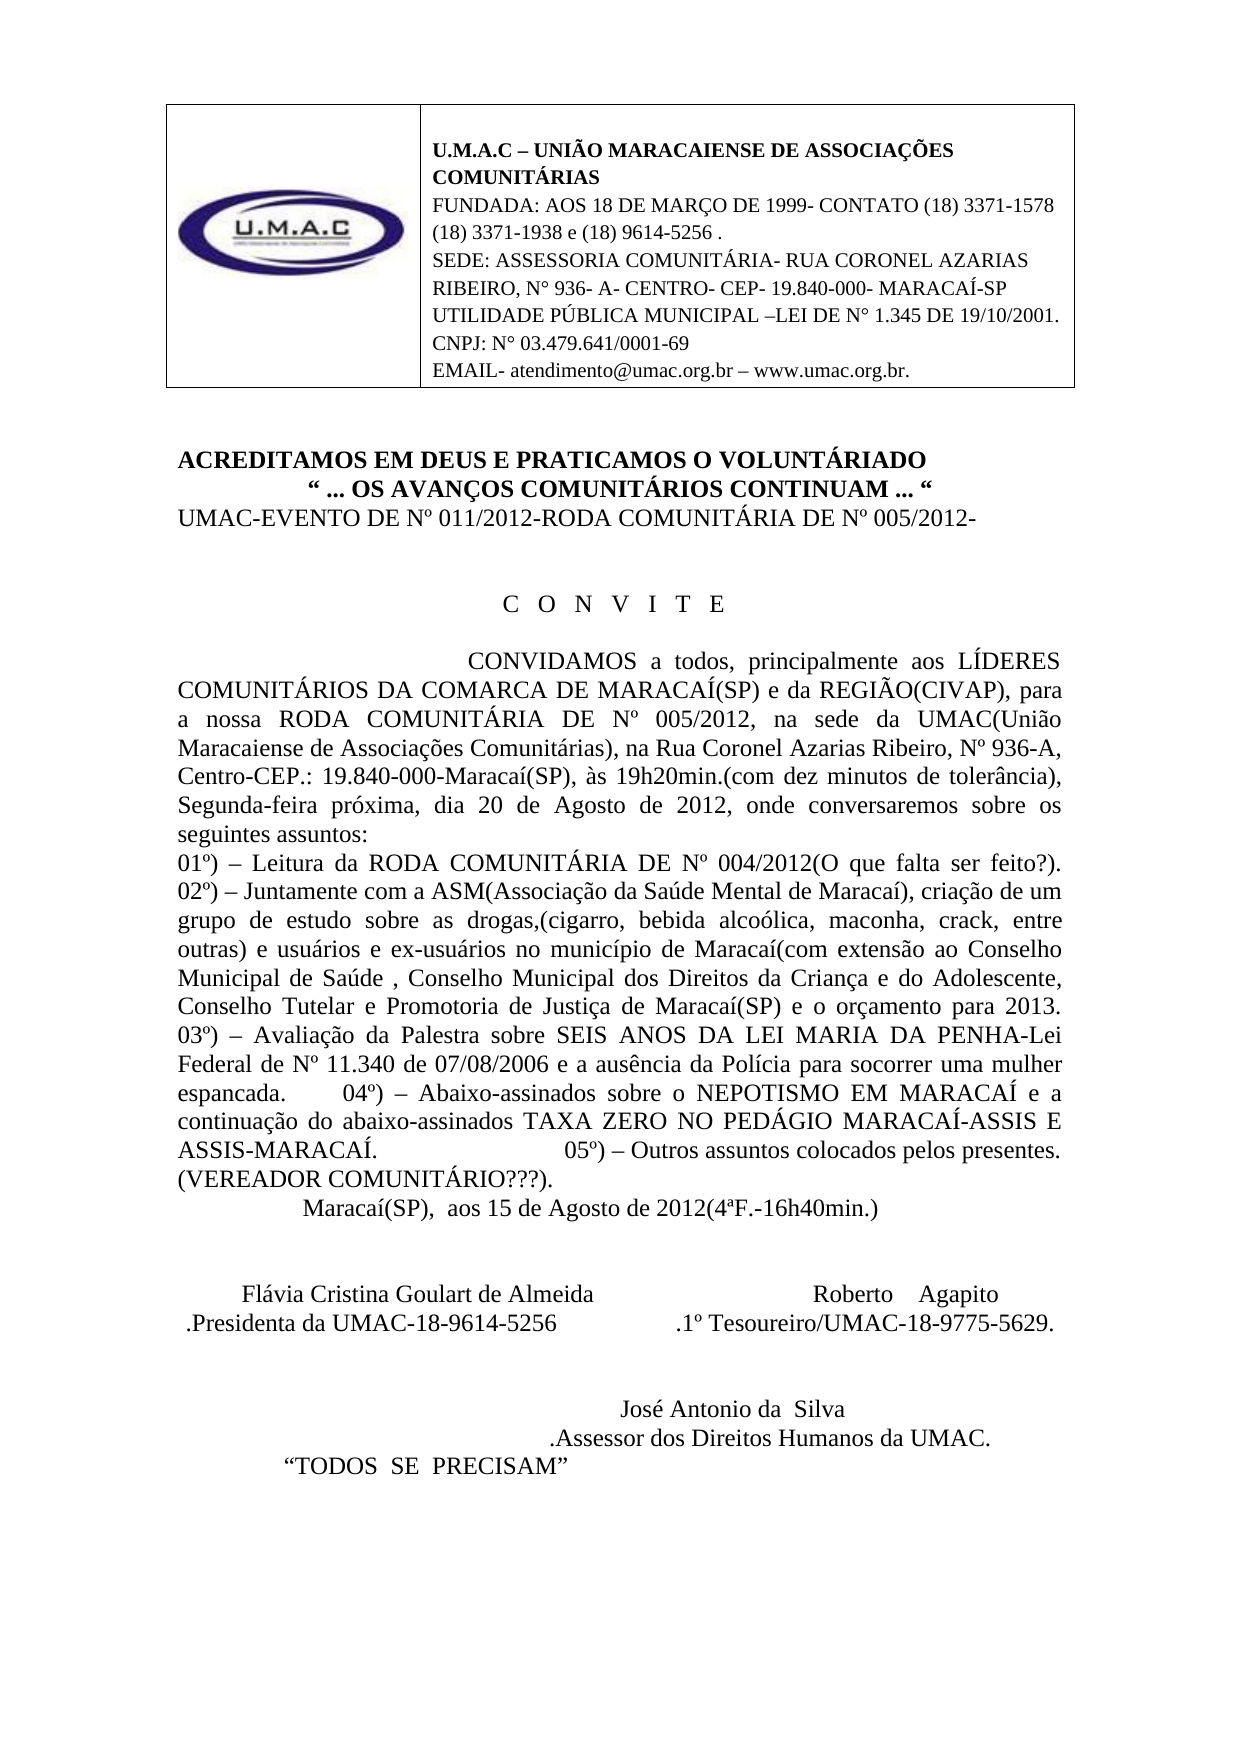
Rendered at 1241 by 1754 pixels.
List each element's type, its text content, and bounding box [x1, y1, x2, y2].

text C O N V I T E [177, 589, 1063, 618]
table_header U.M.A.C – UNIÃO MARACAIENSE DE ASSOCIAÇÕES COMUNITÁRIAS FUNDADA: AOS 18 DE MARÇO DE 1999- CONTATO (18) 3371-1578 (18) 3371-1938 e (18) 9614-5256 . SEDE: ASSESSORIA COMUNITÁRIA- RUA CORONEL AZARIAS RIBEIRO, N° 936- A- CENTRO- CEP- 19.840-000- MARACAÍ-SP UTILIDADE PÚBLICA MUNICIPAL –LEI DE N° 1.345 DE 19/10/2001. CNPJ: N° 03.479.641/0001-69 EMAIL- atendimento@umac.org.br – www.umac.org.br. [421, 105, 1074, 387]
text “ ... OS AVANÇOS COMUNITÁRIOS CONTINUAM ... “ [177, 474, 1063, 503]
text 01º) – Leitura da RODA COMUNITÁRIA DE Nº 004/2012(O que falta ser feito?). 02º) – Juntamente com a ASM(Associação da Saúde Mental de Maracaí), criação de um grupo de estudo sobre as drogas,(cigarro, bebida alcoólica, maconha, crack, entre outras) e usuários e ex-usuários no município de Maracaí(com extensão ao Conselho Municipal de Saúde , Conselho Municipal dos Direitos da Criança e do Adolescente, Conselho Tutelar e Promotoria de Justiça de Maracaí(SP) e o orçamento para 2013. 03º) – Avaliação da Palestra sobre SEIS ANOS DA LEI MARIA DA PENHA-Lei Federal de Nº 11.340 de 07/08/2006 e a ausência da Polícia para socorrer uma mulher espancada. 04º) – Abaixo-assinados sobre o NEPOTISMO EM MARACAÍ e a continuação do abaixo-assinados TAXA ZERO NO PEDÁGIO MARACAÍ-ASSIS E ASSIS-MARACAÍ. 05º) – Outros assuntos colocados pelos presentes.(VEREADOR COMUNITÁRIO???). [177, 848, 1063, 1193]
text Flávia Cristina Goulart de Almeida Roberto Agapito .Presidenta da UMAC-18-9614-5256 .1º Tesoureiro/UMAC-18-9775-5629. [177, 1279, 1063, 1336]
text ACREDITAMOS O VOLUNTÁRIADO [177, 445, 1063, 474]
text UMAC-EVENTO DE Nº 011/2012-RODA COMUNITÁRIA DE Nº 005/2012- [177, 503, 1063, 531]
text José Antonio da Silva .Assessor dos Direitos Humanos da UMAC. [177, 1336, 1063, 1451]
text “TODOS SE PRECISAM” [177, 1451, 1063, 1480]
text CONVIDAMOS a todos, principalmente aos LÍDERES COMUNITÁRIOS DA COMARCA DE MARACAÍ(SP) e da REGIÃO(CIVAP), para a nossa RODA COMUNITÁRIA DE Nº 005/2012, na sede da UMAC(União Maracaiense de Associações Comunitárias), na Rua Coronel Azarias Ribeiro, Nº 936-A, Centro-CEP.: 19.840-000-Maracaí(SP), às 19h20min.(com dez minutos de tolerância), Segunda-feira próxima, dia 20 de Agosto de 2012, onde conversaremos sobre os seguintes assuntos: [177, 646, 1063, 848]
picture [177, 187, 409, 279]
table_header [167, 105, 420, 387]
text Maracaí(SP), aos 15 de Agosto de 2012(4ªF.-16h40min.) [177, 1193, 1063, 1221]
